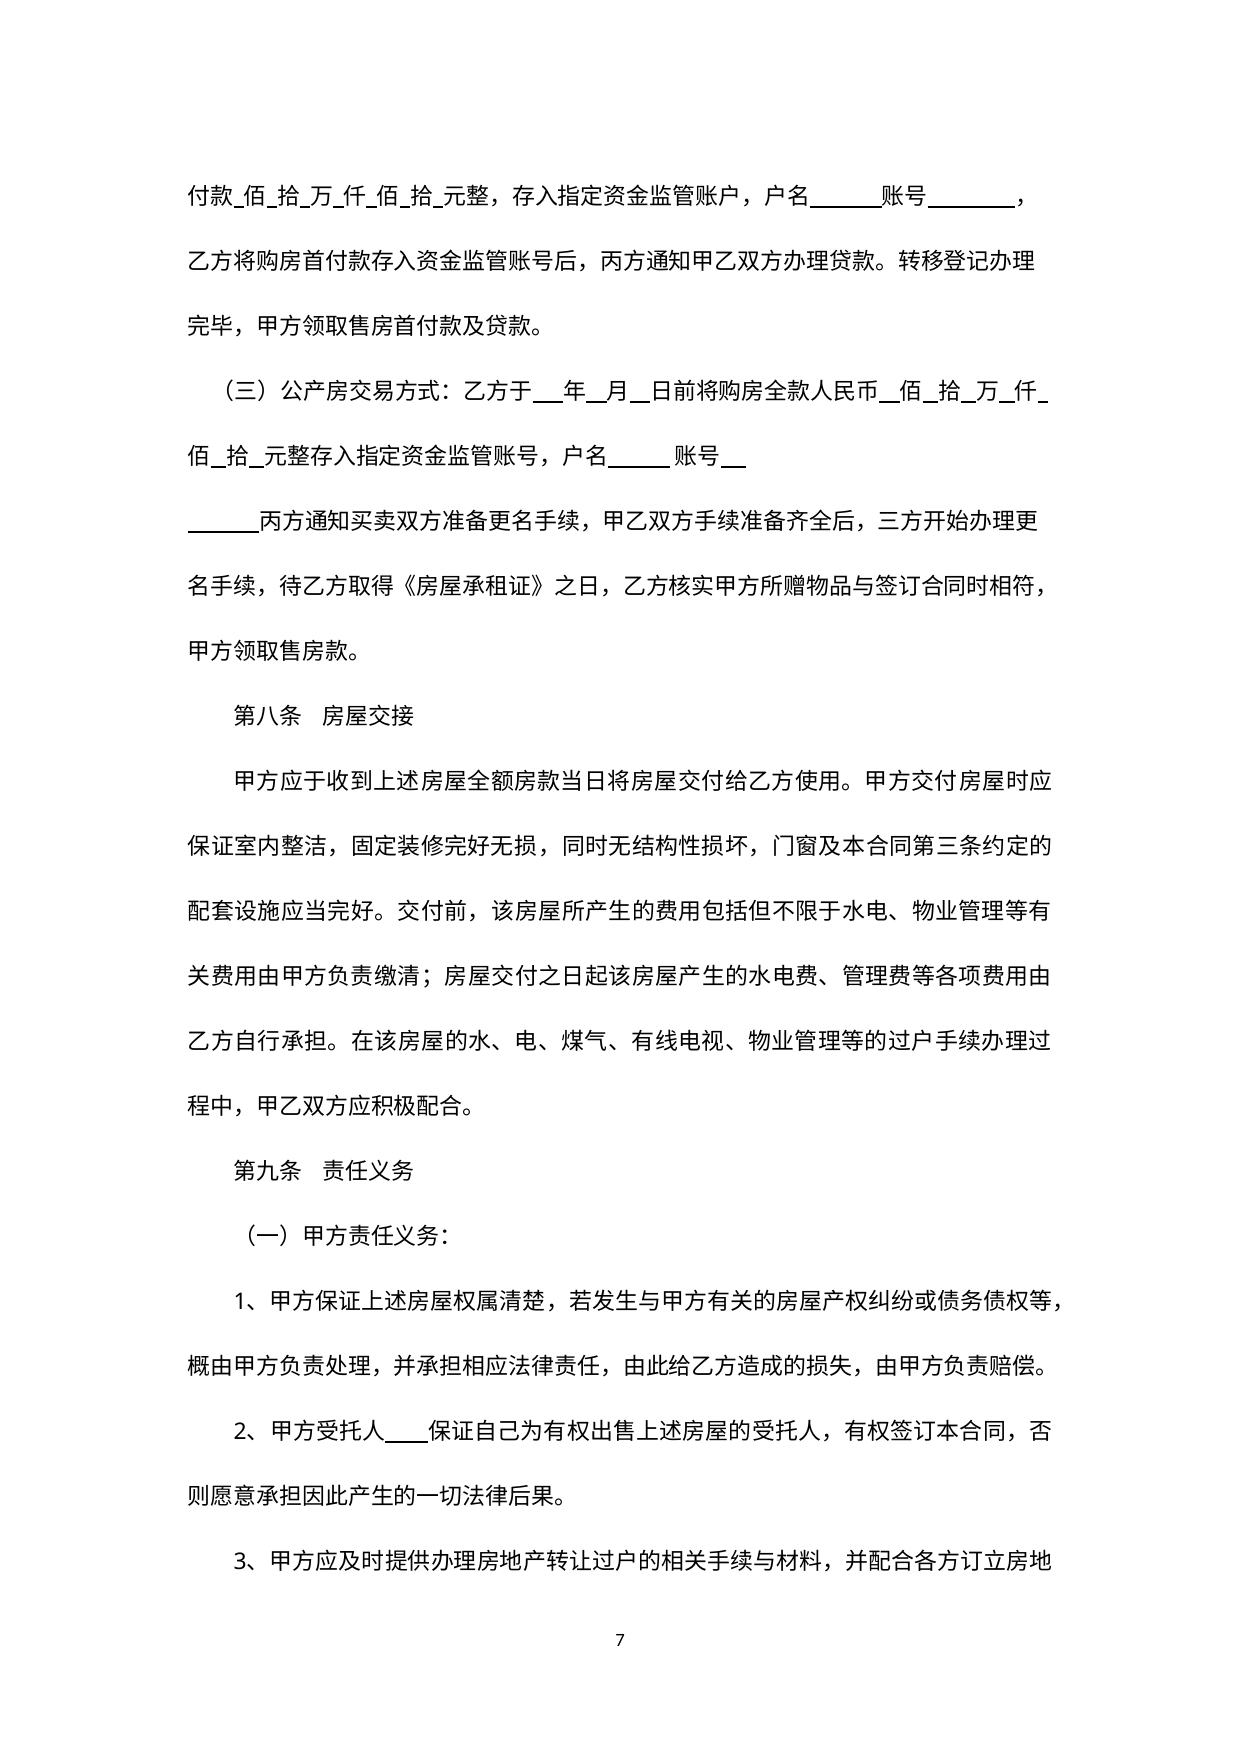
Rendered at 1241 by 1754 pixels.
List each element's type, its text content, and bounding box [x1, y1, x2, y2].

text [187, 1527, 1053, 1592]
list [187, 162, 1053, 357]
text 第八条 房屋交接 [187, 682, 1053, 747]
list （三）公产房交易方式：乙方于 年 月 日前将购房全款人民币 佰 拾 万 仟 佰 拾 元整存入指定资金监管账号，户名 账号 [187, 357, 1053, 487]
text 2、甲方受托人 保证自己为有权出售上述房屋的受托人，有权签订本合同，否则愿意承担因此产生的一切法律后果。 [187, 1397, 1053, 1527]
text 第九条 责任义务 [187, 1137, 1053, 1202]
text 甲方应于收到上述房屋全额房款当日将房屋交付给乙方使用。甲方交付房屋时应保证室内整洁，固定装修完好无损，同时无结构性损坏，门窗及本合同第三条约定的配套设施应当完好。交付前，该房屋所产生的费用包括但不限于水电、物业管理等有关费用由甲方负责缴清；房屋交付之日起该房屋产生的水电费、管理费等各项费用由乙方自行承担。在该房屋的水、电、煤气、有线电视、物业管理等的过户手续办理过程中，甲乙双方应积极配合。 [187, 747, 1053, 1137]
list 丙方通知买卖双方准备更名手续，甲乙双方手续准备齐全后，三方开始办理更名手续，待乙方取得《房屋承租证》之日，乙方核实甲方所赠物品与签订合同时相符，甲方领取售房款。 [187, 487, 1053, 682]
text 1、甲方保证上述房屋权属清楚，若发生与甲方有关的房屋产权纠纷或债务债权等，概由甲方负责处理，并承担相应法律责任，由此给乙方造成的损失，由甲方负责赔偿。 [187, 1267, 1053, 1397]
text （一）甲方责任义务： [187, 1202, 1053, 1267]
